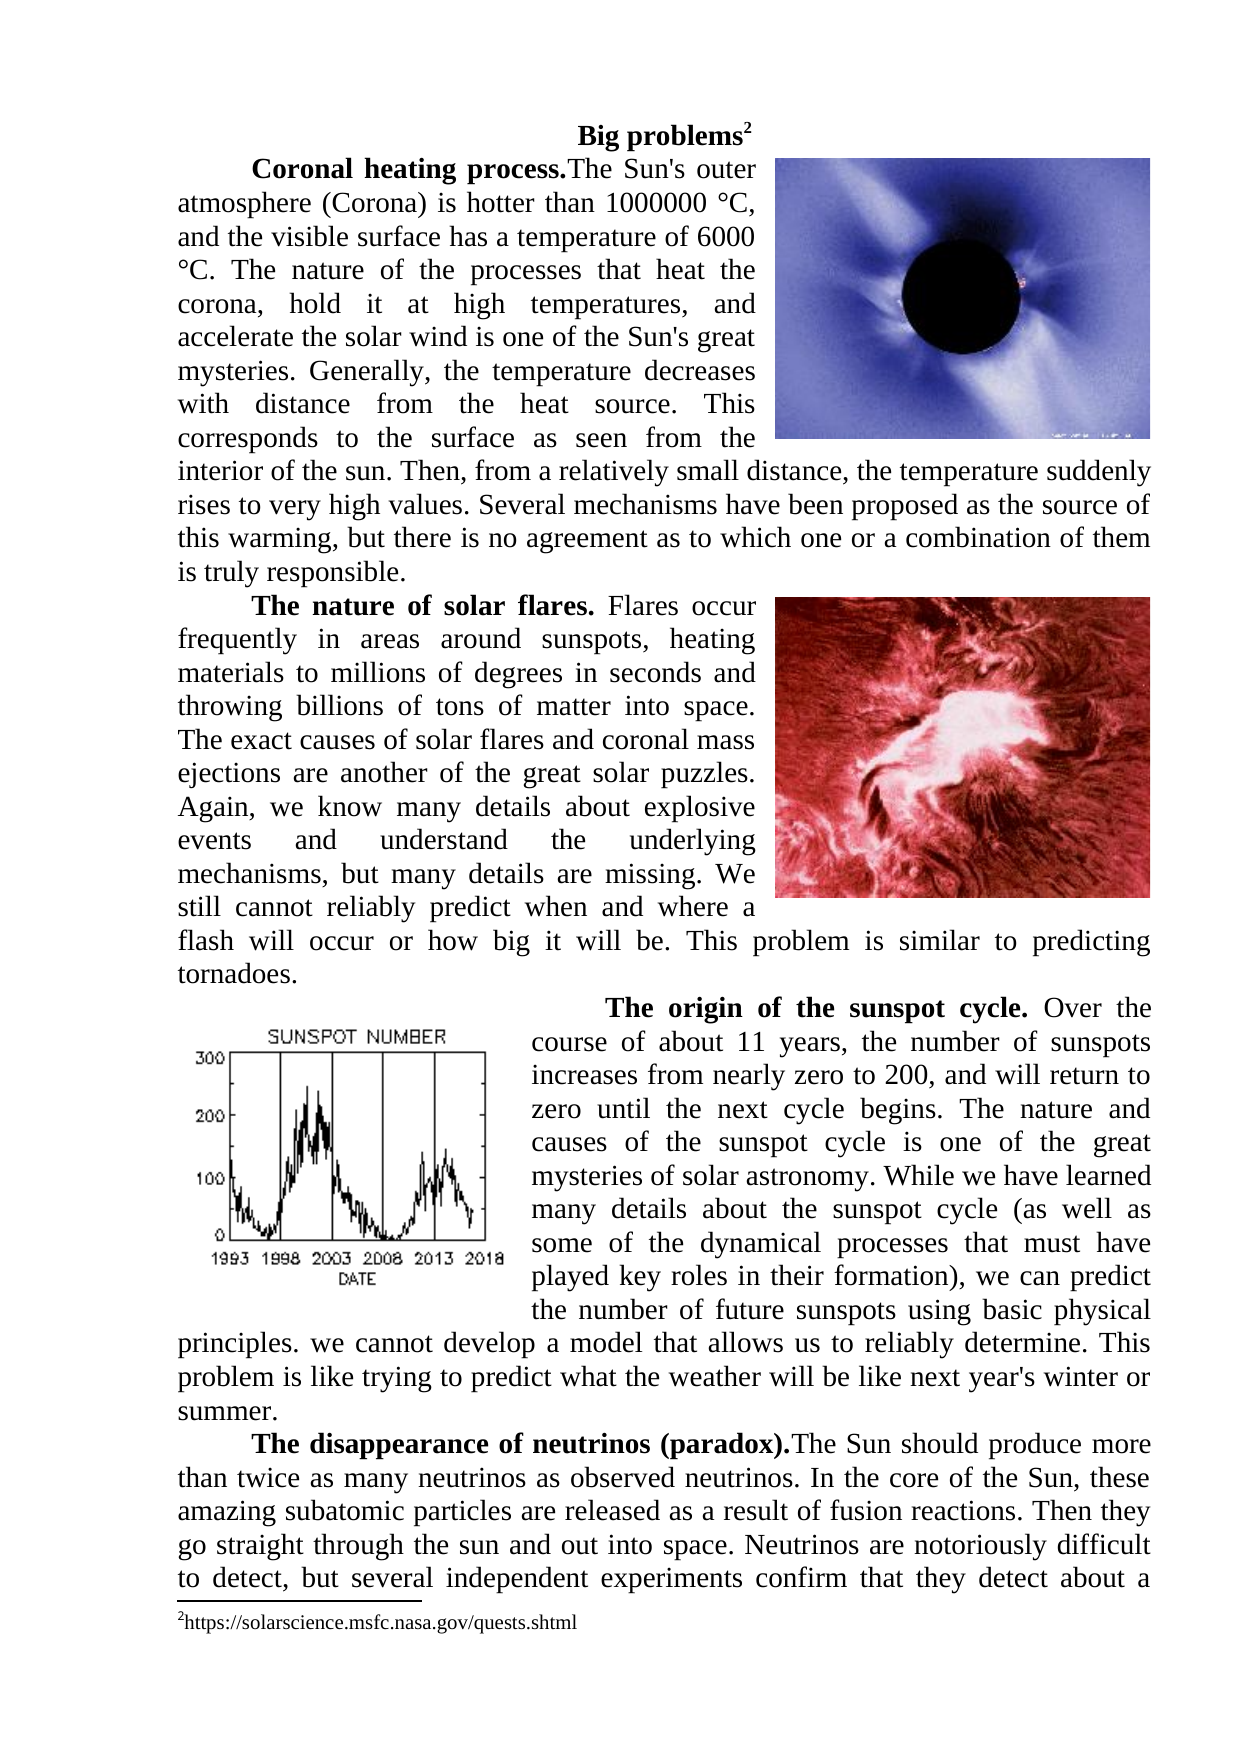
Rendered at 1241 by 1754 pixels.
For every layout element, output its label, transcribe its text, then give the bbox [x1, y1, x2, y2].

picture [177, 1023, 513, 1304]
picture [775, 597, 1151, 898]
text The origin of the sunspot cycle. Over the course of about 11 years, the number of sunspots increases from nearly zero to 200, and will return to zero until the next cycle begins. The nature and causes of the sunspot cycle is one of the great mysteries of solar astronomy. While we have learned many details about the sunspot cycle (as well as some of the dynamical processes that must have played key roles in their formation), we can predict the number of future sunspots using basic physical principles. we cannot develop a model that allows us to reliably determine. This problem is like trying to predict what the weather will be like next year's winter or summer. [177, 990, 1152, 1426]
text Coronal heating process.The Sun's outer atmosphere (Corona) is hotter than 1000000 °C, and the visible surface has a temperature of 6000 °C. The nature of the processes that heat the corona, hold it at high temperatures, and accelerate the solar wind is one of the Sun's great mysteries. Generally, the temperature decreases with distance from the heat source. This corresponds to the surface as seen from the interior of the sun. Then, from a relatively small distance, the temperature suddenly rises to very high values. Several mechanisms have been proposed as the source of this warming, but there is no agreement as to which one or a combination of them is truly responsible. [177, 152, 1152, 588]
picture [775, 158, 1151, 439]
text Big problems [177, 118, 1152, 152]
